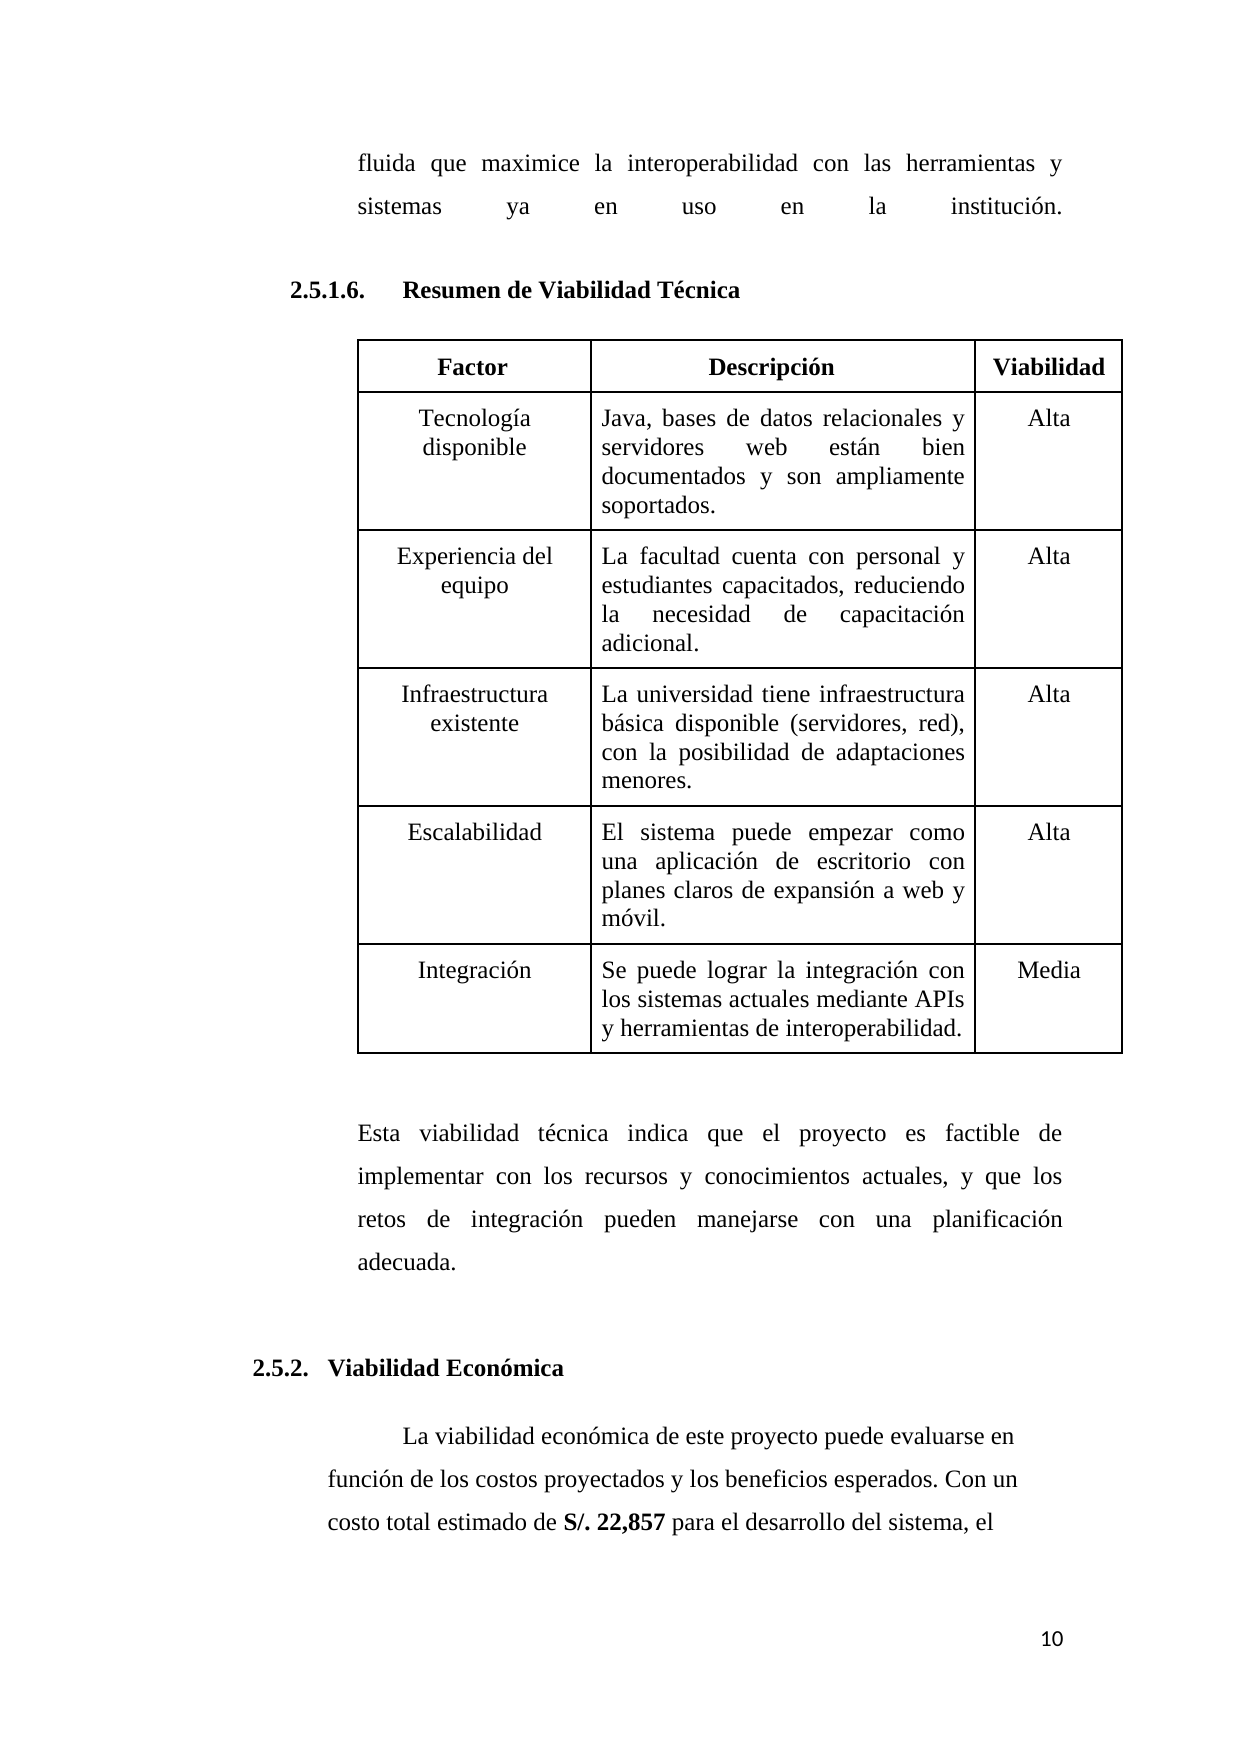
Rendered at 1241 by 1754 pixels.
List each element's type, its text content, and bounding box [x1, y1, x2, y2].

list Resumen de Viabilidad Técnica [290, 275, 1063, 304]
subtitle Viabilidad Económica [252, 1353, 1063, 1382]
